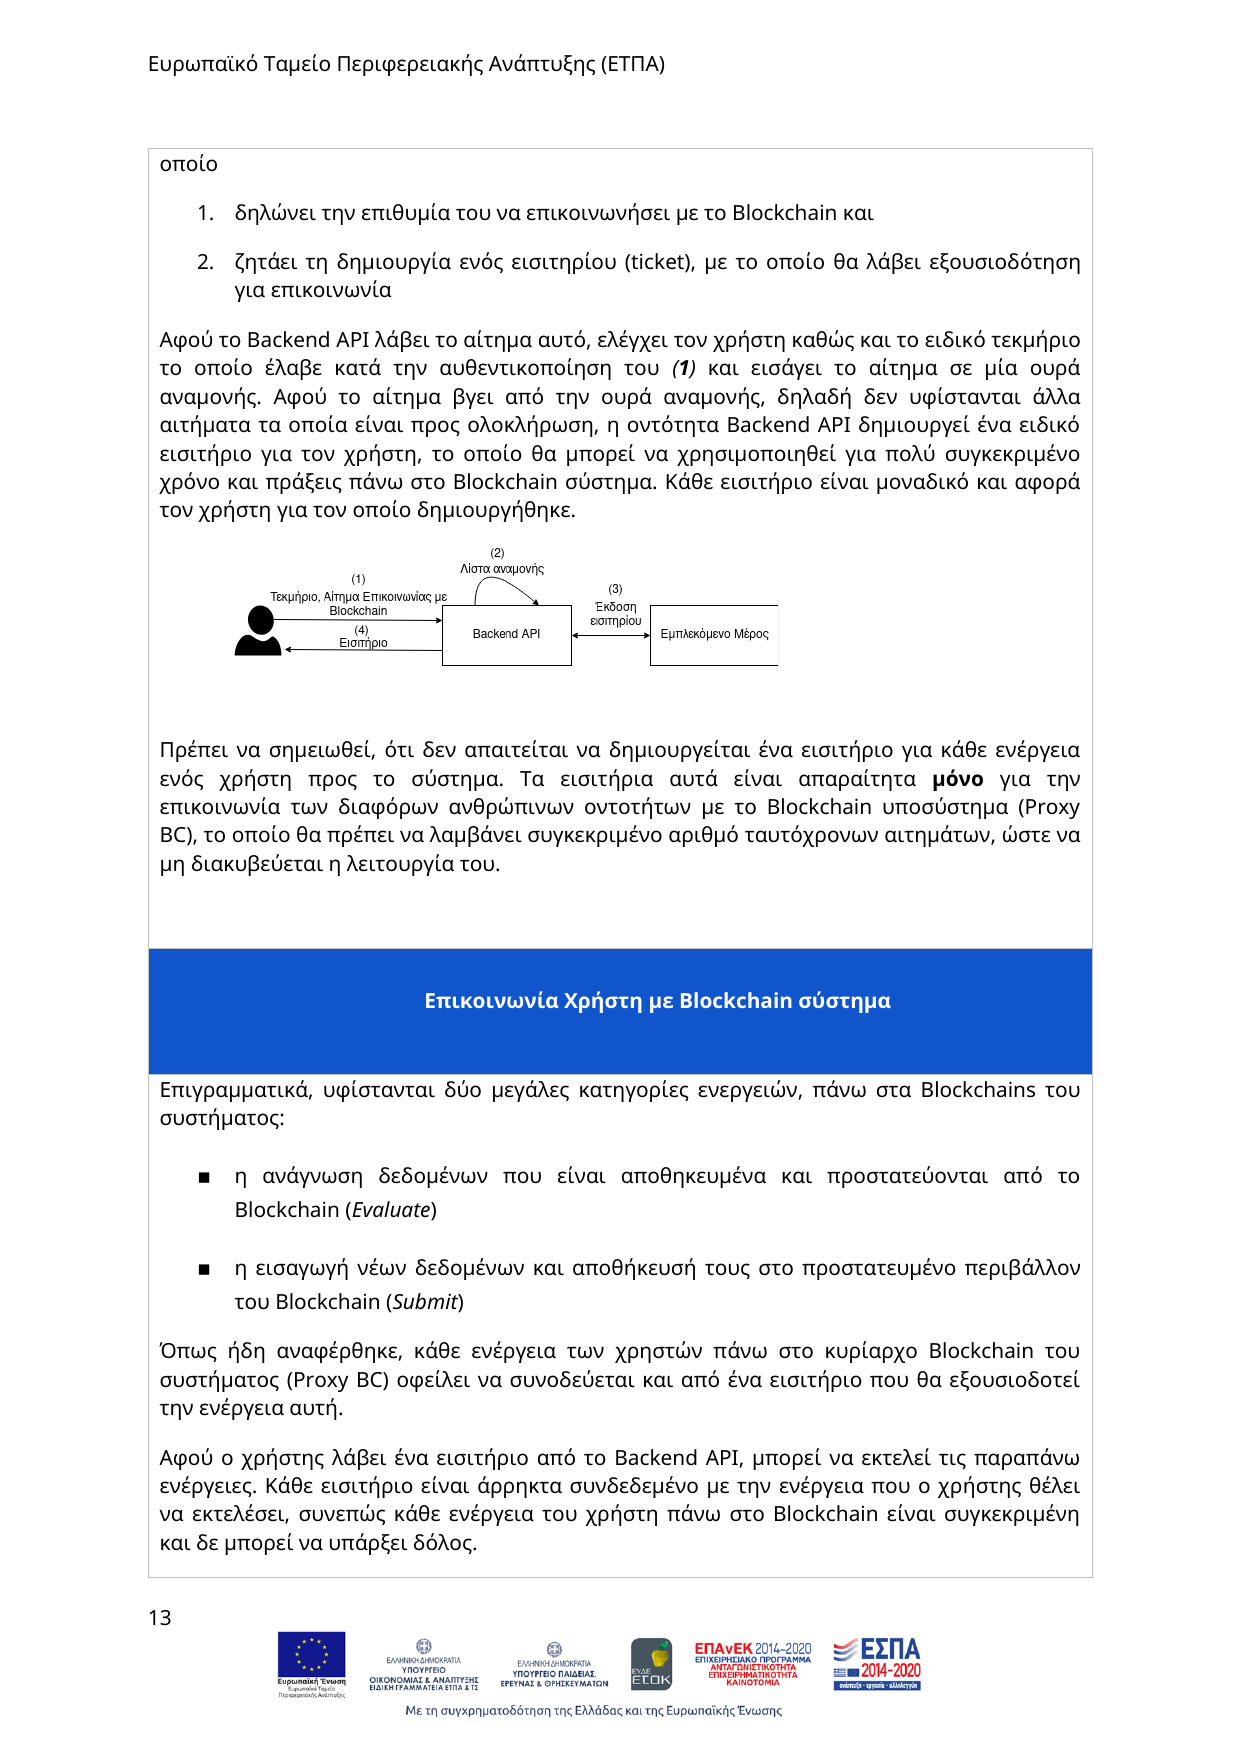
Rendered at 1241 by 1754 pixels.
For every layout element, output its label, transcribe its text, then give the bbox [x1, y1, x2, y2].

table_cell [149, 149, 1092, 948]
table_cell Επικοινωνία Χρήστη με Blockchain σύστημα [149, 949, 1092, 1074]
table_cell Επιγραμματικά, υφίστανται δύο μεγάλες κατηγορίες ενεργειών, πάνω στα Blockchains του συστήματος: η ανάγνωση δεδομένων που είναι αποθηκευμένα και προστατεύονται από το Blockchain (Evaluate) η εισαγωγή νέων δεδομένων και αποθήκευσή τους στο προστατευμένο περιβάλλον του Blockchain (Submit) Όπως ήδη αναφέρθηκε, κάθε ενέργεια των χρηστών πάνω στο κυρίαρχο Blockchain του συστήματος (Proxy BC) οφείλει να συνοδεύεται και από ένα εισιτήριο που θα εξουσιοδοτεί την ενέργεια αυτή. Αφού ο χρήστης λάβει ένα εισιτήριο από το Backend API, μπορεί να εκτελεί τις παραπάνω ενέργειες. Κάθε εισιτήριο είναι άρρηκτα συνδεδεμένο με την ενέργεια που ο χρήστης θέλει να εκτελέσει, συνεπώς κάθε ενέργεια του χρήστη πάνω στο Blockchain είναι συγκεκριμένη και δε μπορεί να υπάρξει δόλος. [149, 1075, 1092, 1577]
picture [234, 544, 779, 666]
picture [264, 1624, 935, 1717]
